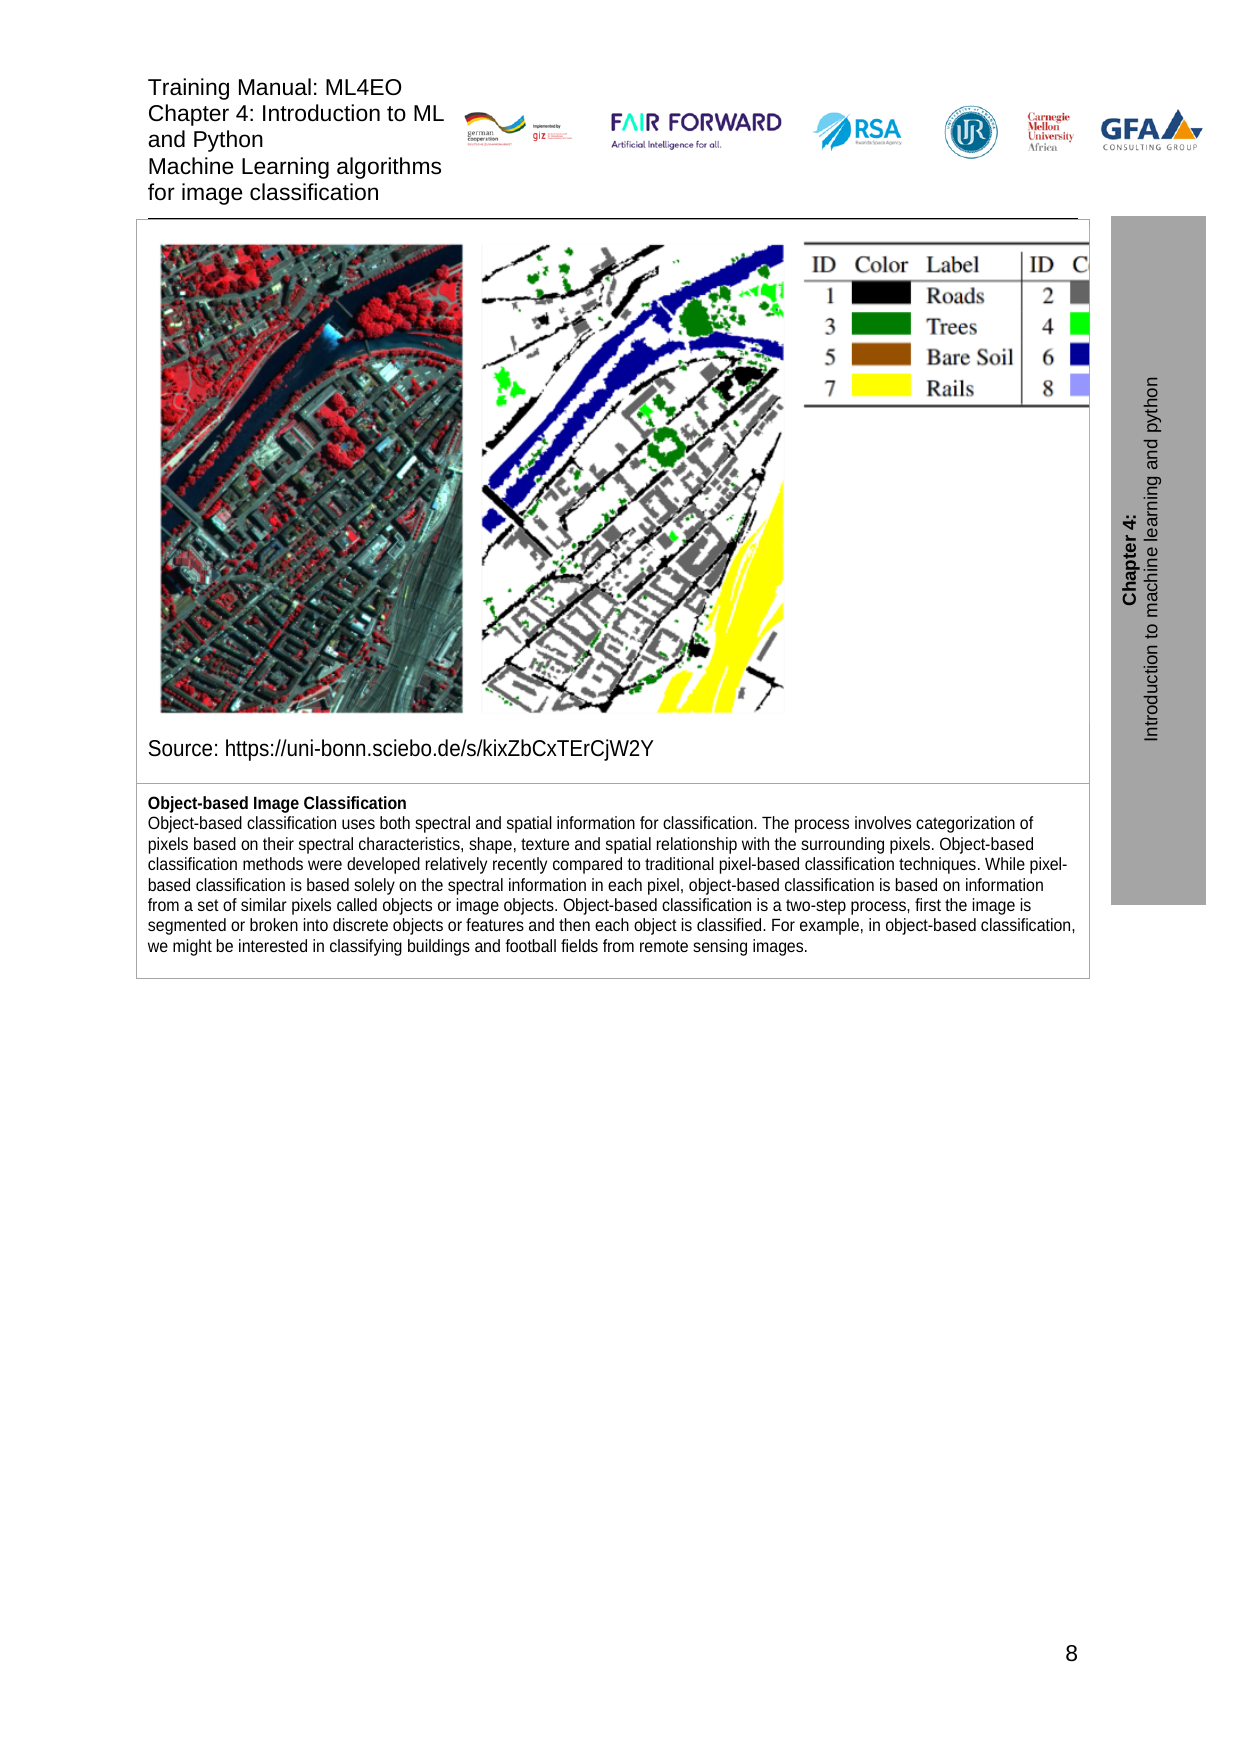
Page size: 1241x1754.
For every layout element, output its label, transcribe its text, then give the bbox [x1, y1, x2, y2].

picture [461, 103, 1206, 160]
table_cell Object-based Image Classification Object-based classification uses both spectral and spatial information for classification. The process involves categorization of pixels based on their spectral characteristics, shape, texture and spatial relationship with the surrounding pixels. Object-based classification methods were developed relatively recently compared to traditional pixel-based classification techniques. While pixel-based classification is based solely on the spectral information in each pixel, object-based classification is based on information from a set of similar pixels called objects or image objects. Object-based classification is a two-step process, first the image is segmented or broken into discrete objects or features and then each object is classified. For example, in object-based classification, we might be interested in classifying buildings and football fields from remote sensing images. [137, 784, 1089, 977]
picture [147, 228, 1090, 723]
